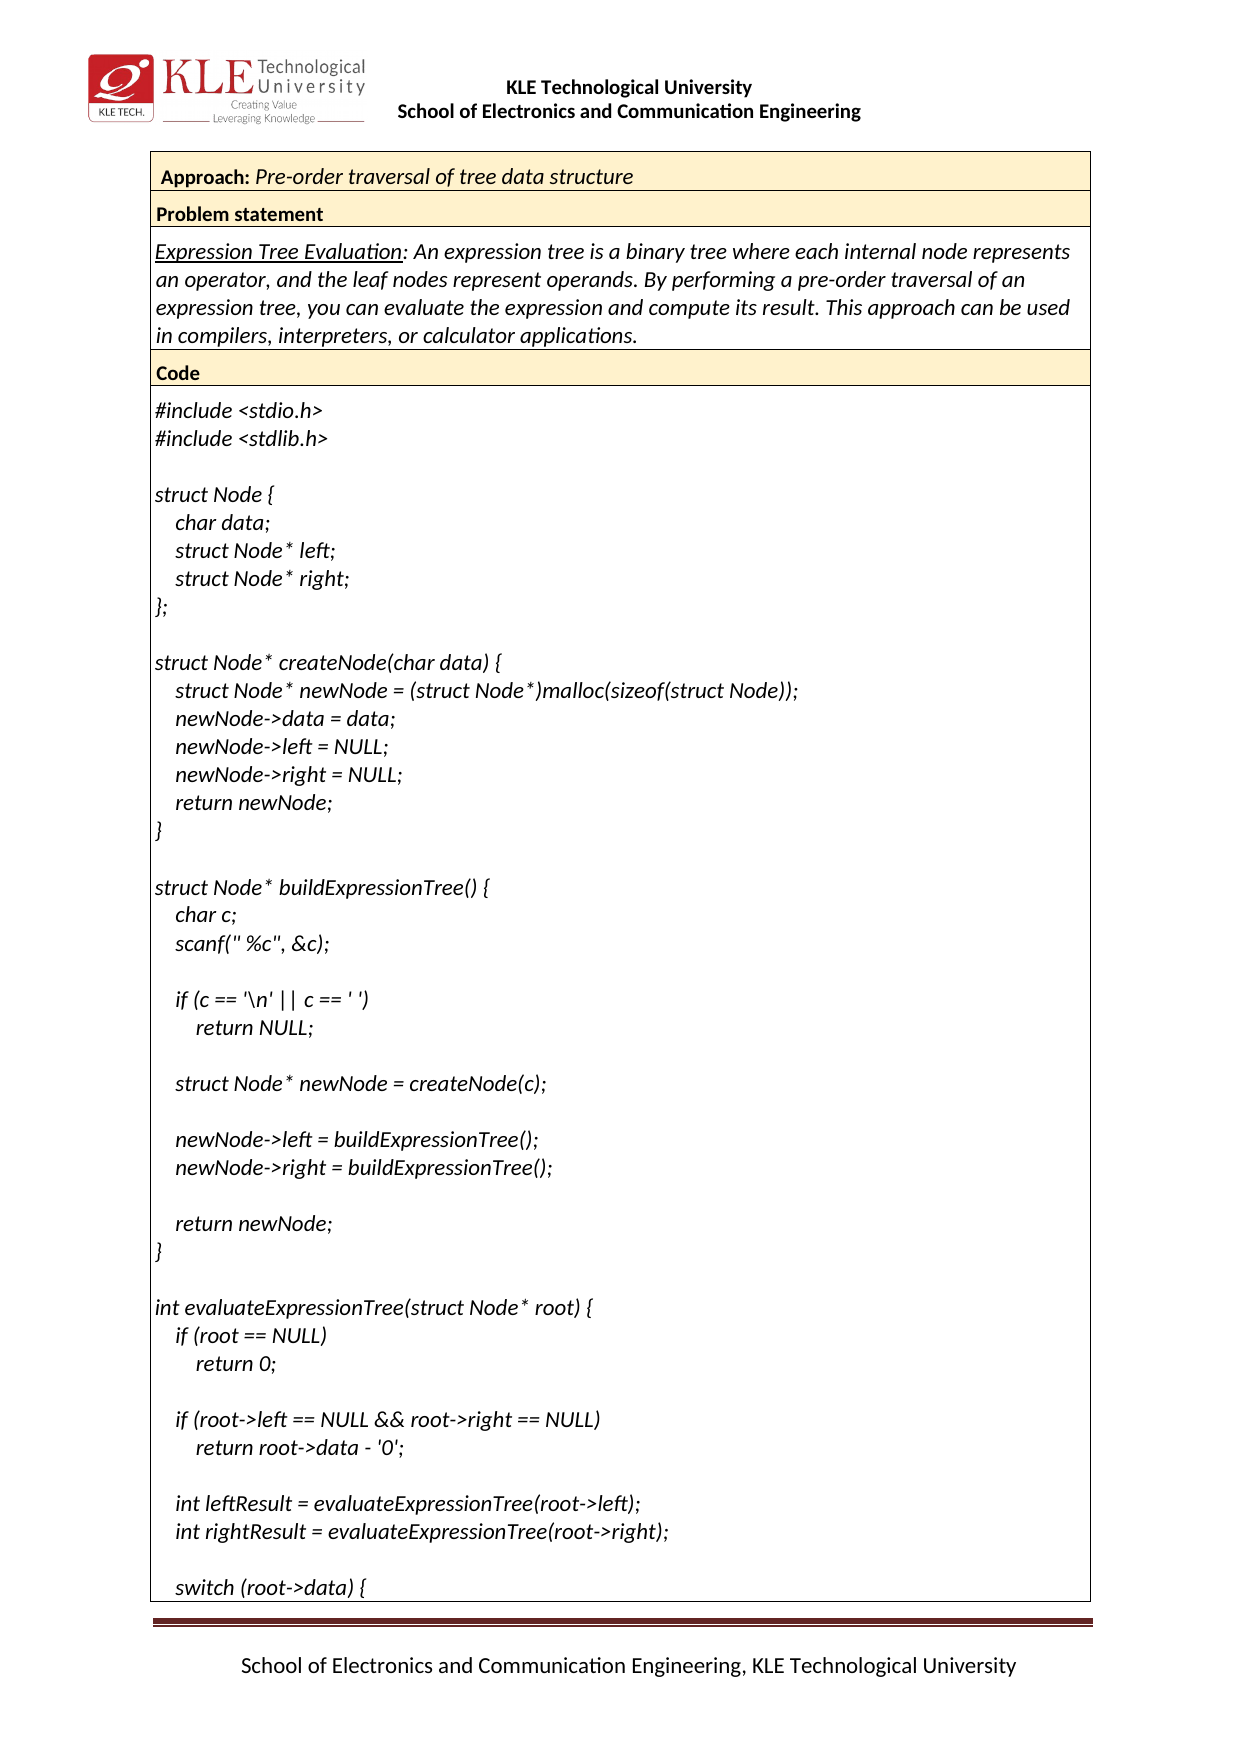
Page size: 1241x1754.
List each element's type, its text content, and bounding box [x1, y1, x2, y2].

table_cell Expression Tree Evaluation: An expression tree is a binary tree where each internal node represents an operator, and the leaf nodes represent operands. By performing a pre-order traversal of an expression tree, you can evaluate the expression and compute its result. This approach can be used in compilers, interpreters, or calculator applications. [151, 227, 1090, 349]
picture [88, 50, 368, 125]
table_cell Code [151, 350, 1090, 385]
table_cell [151, 386, 1090, 1601]
table_header Approach: Pre-order traversal of tree data structure [151, 152, 1090, 190]
table_cell Problem statement [151, 191, 1090, 226]
